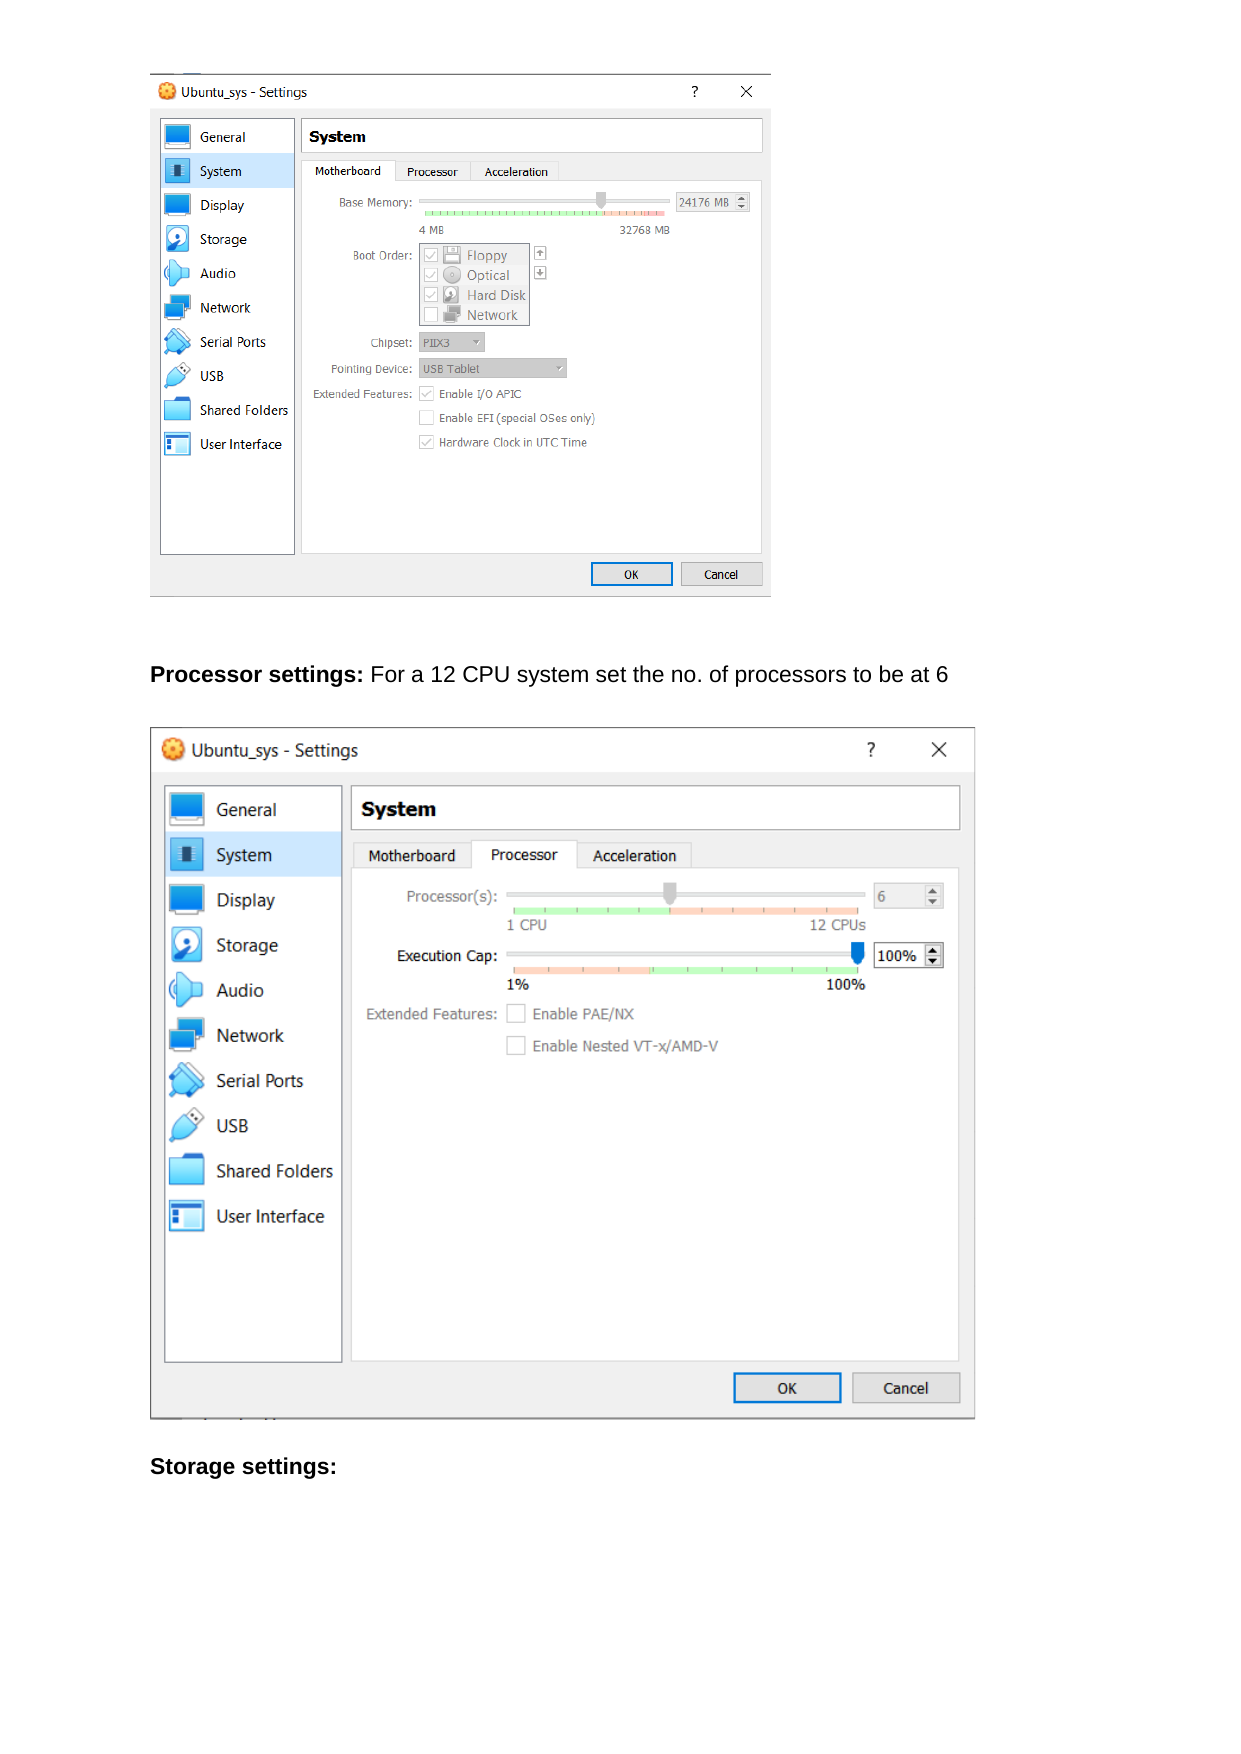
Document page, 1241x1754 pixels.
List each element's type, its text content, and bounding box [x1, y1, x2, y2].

picture [150, 73, 771, 597]
text Storage settings: [150, 1453, 1090, 1479]
text Processor settings: For a 12 CPU system set the no. of processors to be at 6 [150, 661, 1090, 687]
picture [150, 727, 976, 1420]
